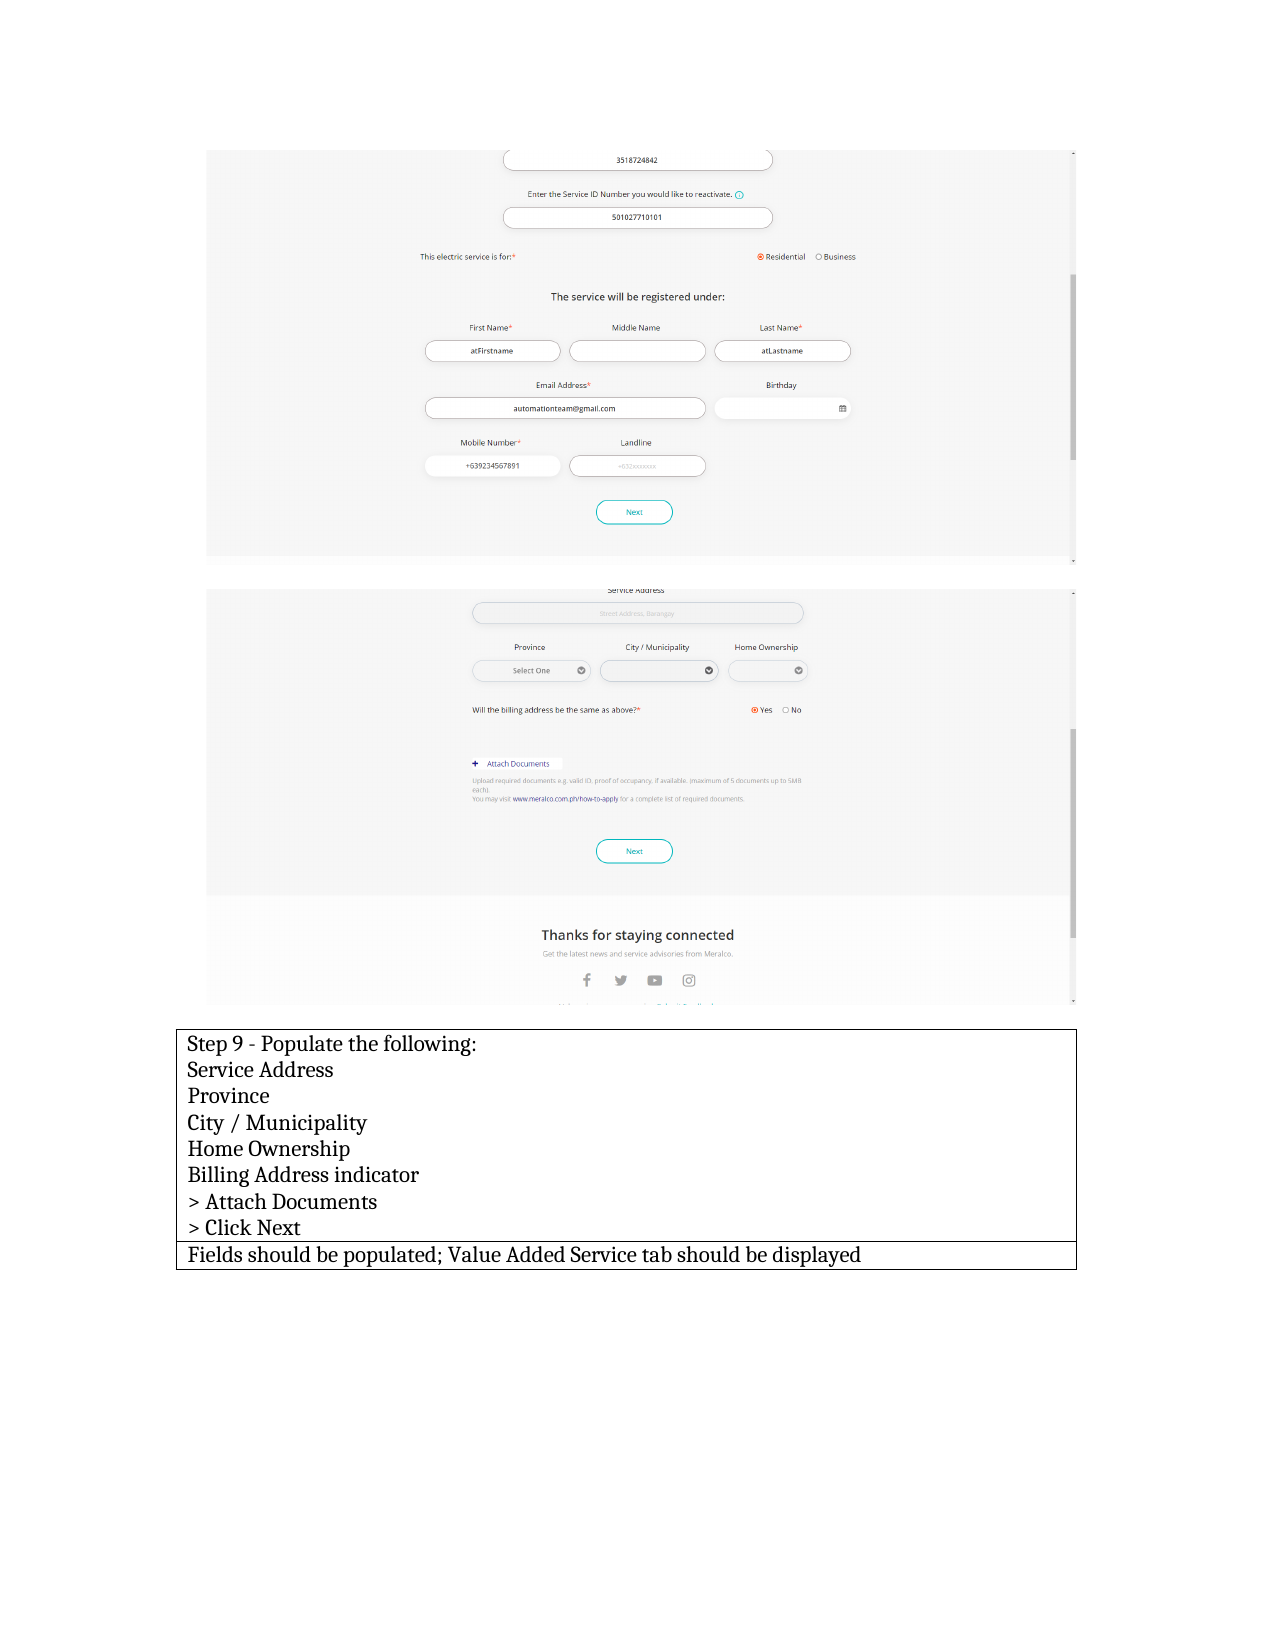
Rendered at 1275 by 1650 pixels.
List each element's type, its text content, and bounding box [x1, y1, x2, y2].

table_header Step 9 - Populate the following: Service Address Province City / Municipality Home Ownership Billing Address indicator > Attach Documents > Click Next [177, 1030, 1076, 1241]
table_cell Fields should be populated; Value Added Service tab should be displayed [177, 1242, 1076, 1269]
picture [206, 150, 1077, 565]
picture [206, 589, 1077, 1005]
